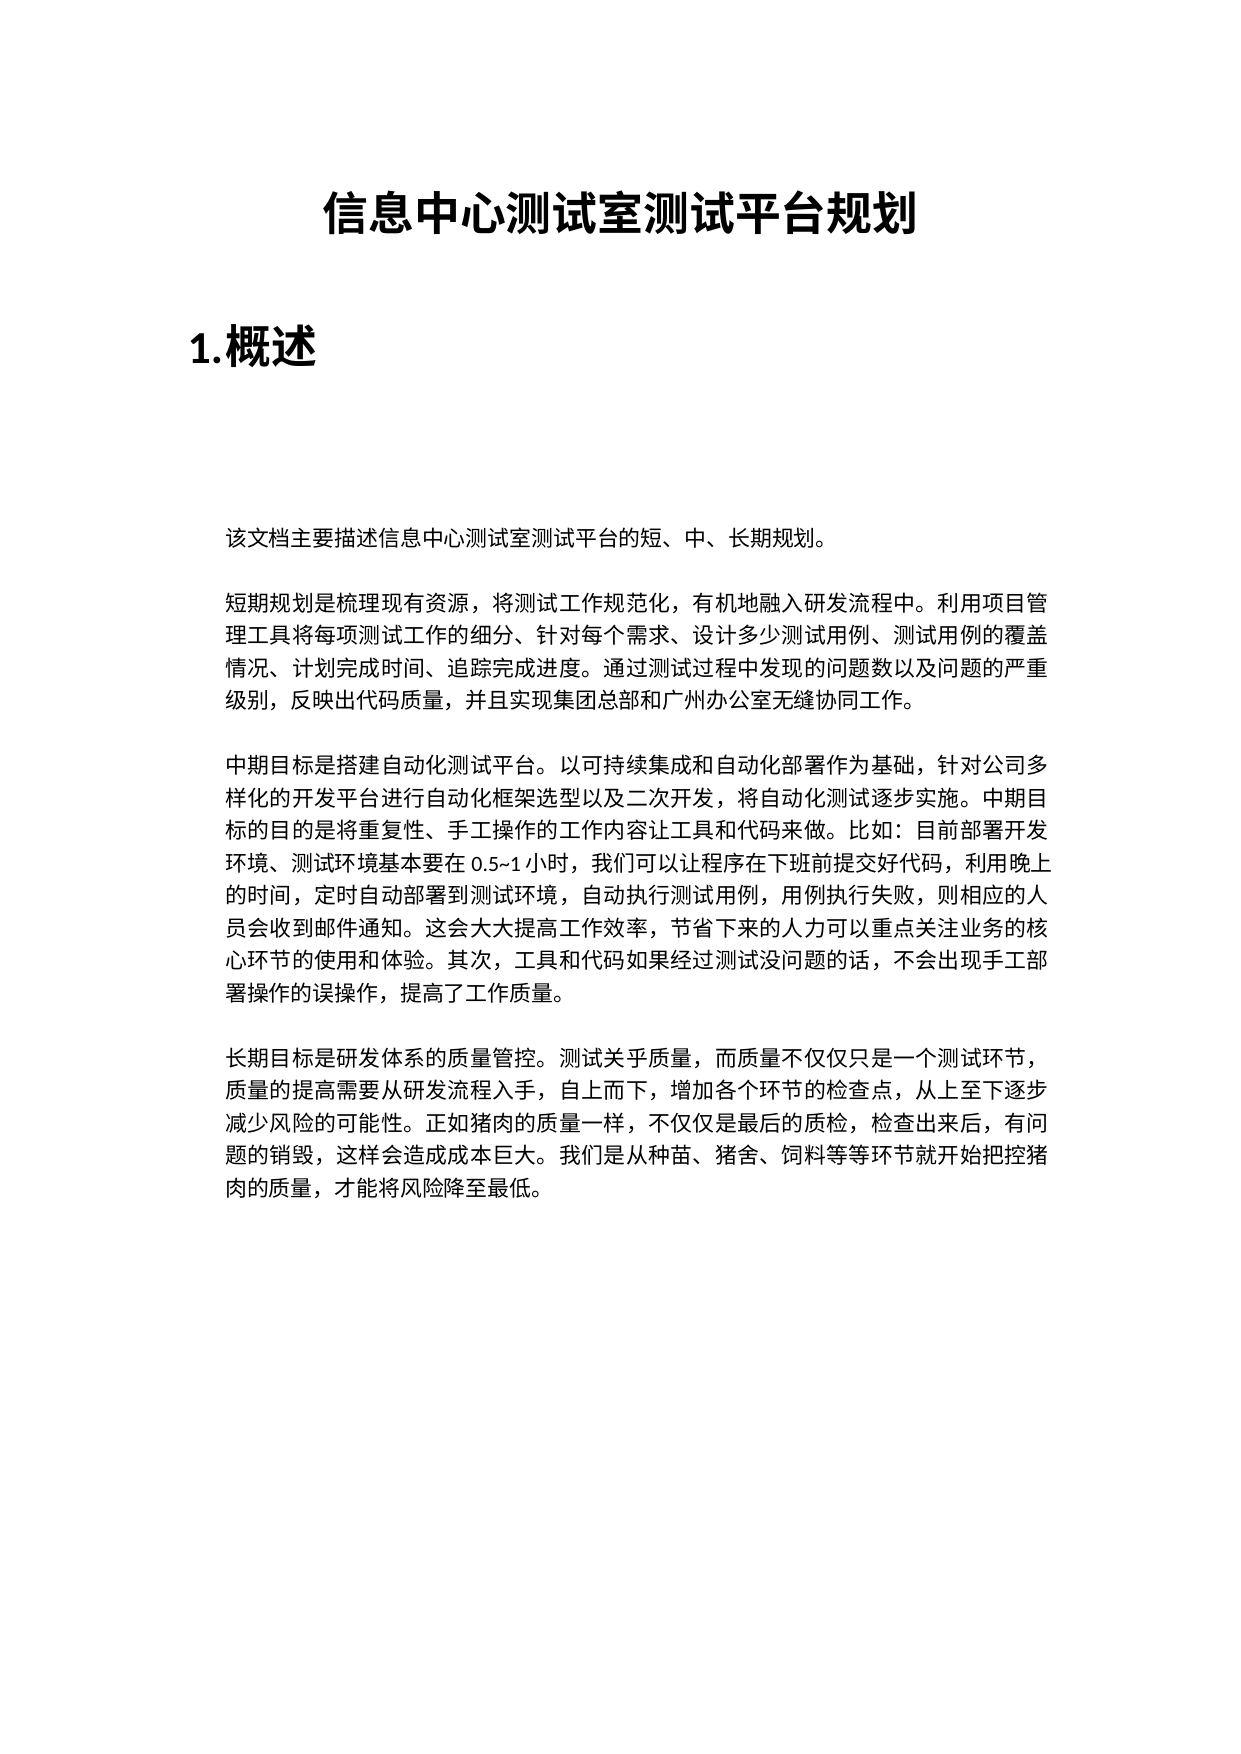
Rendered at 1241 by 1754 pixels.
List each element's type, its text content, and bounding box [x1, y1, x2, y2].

text 短期规划是梳理现有资源，将测试工作规范化，有机地融入研发流程中。利用项目管理工具将每项测试工作的细分、针对每个需求、设计多少测试用例、测试用例的覆盖情况、计划完成时间、追踪完成进度。通过测试过程中发现的问题数以及问题的严重级别，反映出代码质量，并且实现集团总部和广州办公室无缝协同工作。 [225, 585, 1053, 715]
text 信息中心测试室测试平台规划 [187, 162, 1053, 259]
text 该文档主要描述信息中心测试室测试平台的短、中、长期规划。 [225, 520, 1053, 553]
subtitle 概述 [187, 295, 1053, 392]
text 中期目标是搭建自动化测试平台。以可持续集成和自动化部署作为基础，针对公司多样化的开发平台进行自动化框架选型以及二次开发，将自动化测试逐步实施。中期目标的目的是将重复性、手工操作的工作内容让工具和代码来做。比如：目前部署开发环境、测试环境基本要在0.5~1小时，我们可以让程序在下班前提交好代码，利用晚上的时间，定时自动部署到测试环境，自动执行测试用例，用例执行失败，则相应的人员会收到邮件通知。这会大大提高工作效率，节省下来的人力可以重点关注业务的核心环节的使用和体验。其次，工具和代码如果经过测试没问题的话，不会出现手工部署操作的误操作，提高了工作质量。 [225, 748, 1053, 1008]
text 长期目标是研发体系的质量管控。测试关乎质量，而质量不仅仅只是一个测试环节，质量的提高需要从研发流程入手，自上而下，增加各个环节的检查点，从上至下逐步减少风险的可能性。正如猪肉的质量一样，不仅仅是最后的质检，检查出来后，有问题的销毁，这样会造成成本巨大。我们是从种苗、猪舍、饲料等等环节就开始把控猪肉的质量，才能将风险降至最低。 [225, 1040, 1053, 1203]
